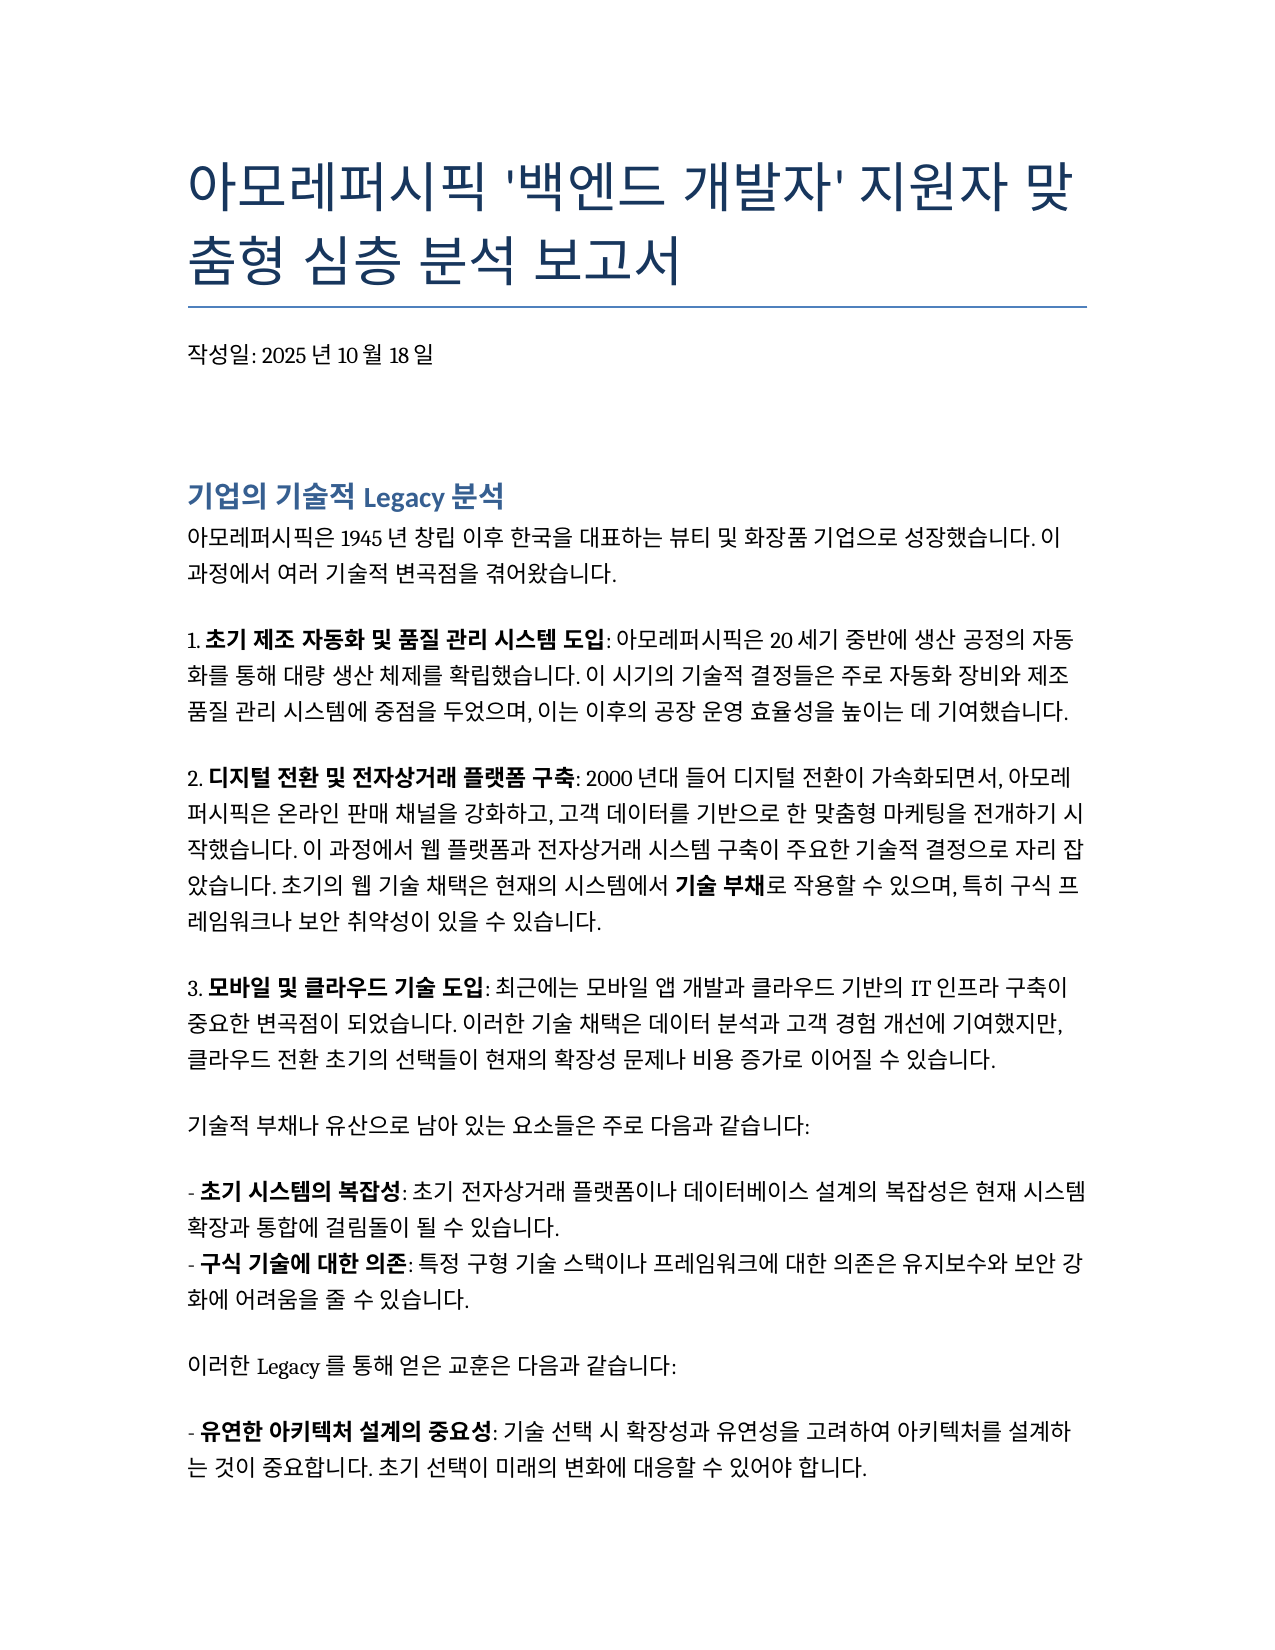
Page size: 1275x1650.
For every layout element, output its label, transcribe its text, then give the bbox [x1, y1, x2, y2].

subtitle 기업의 기술적 Legacy 분석 [187, 476, 1087, 516]
text 작성일: 2025년 10월 18일 [187, 339, 1087, 370]
title 아모레퍼시픽 '백엔드 개발자' 지원자 맞춤형 심층 분석 보고서 [187, 150, 1087, 308]
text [187, 522, 1087, 1483]
